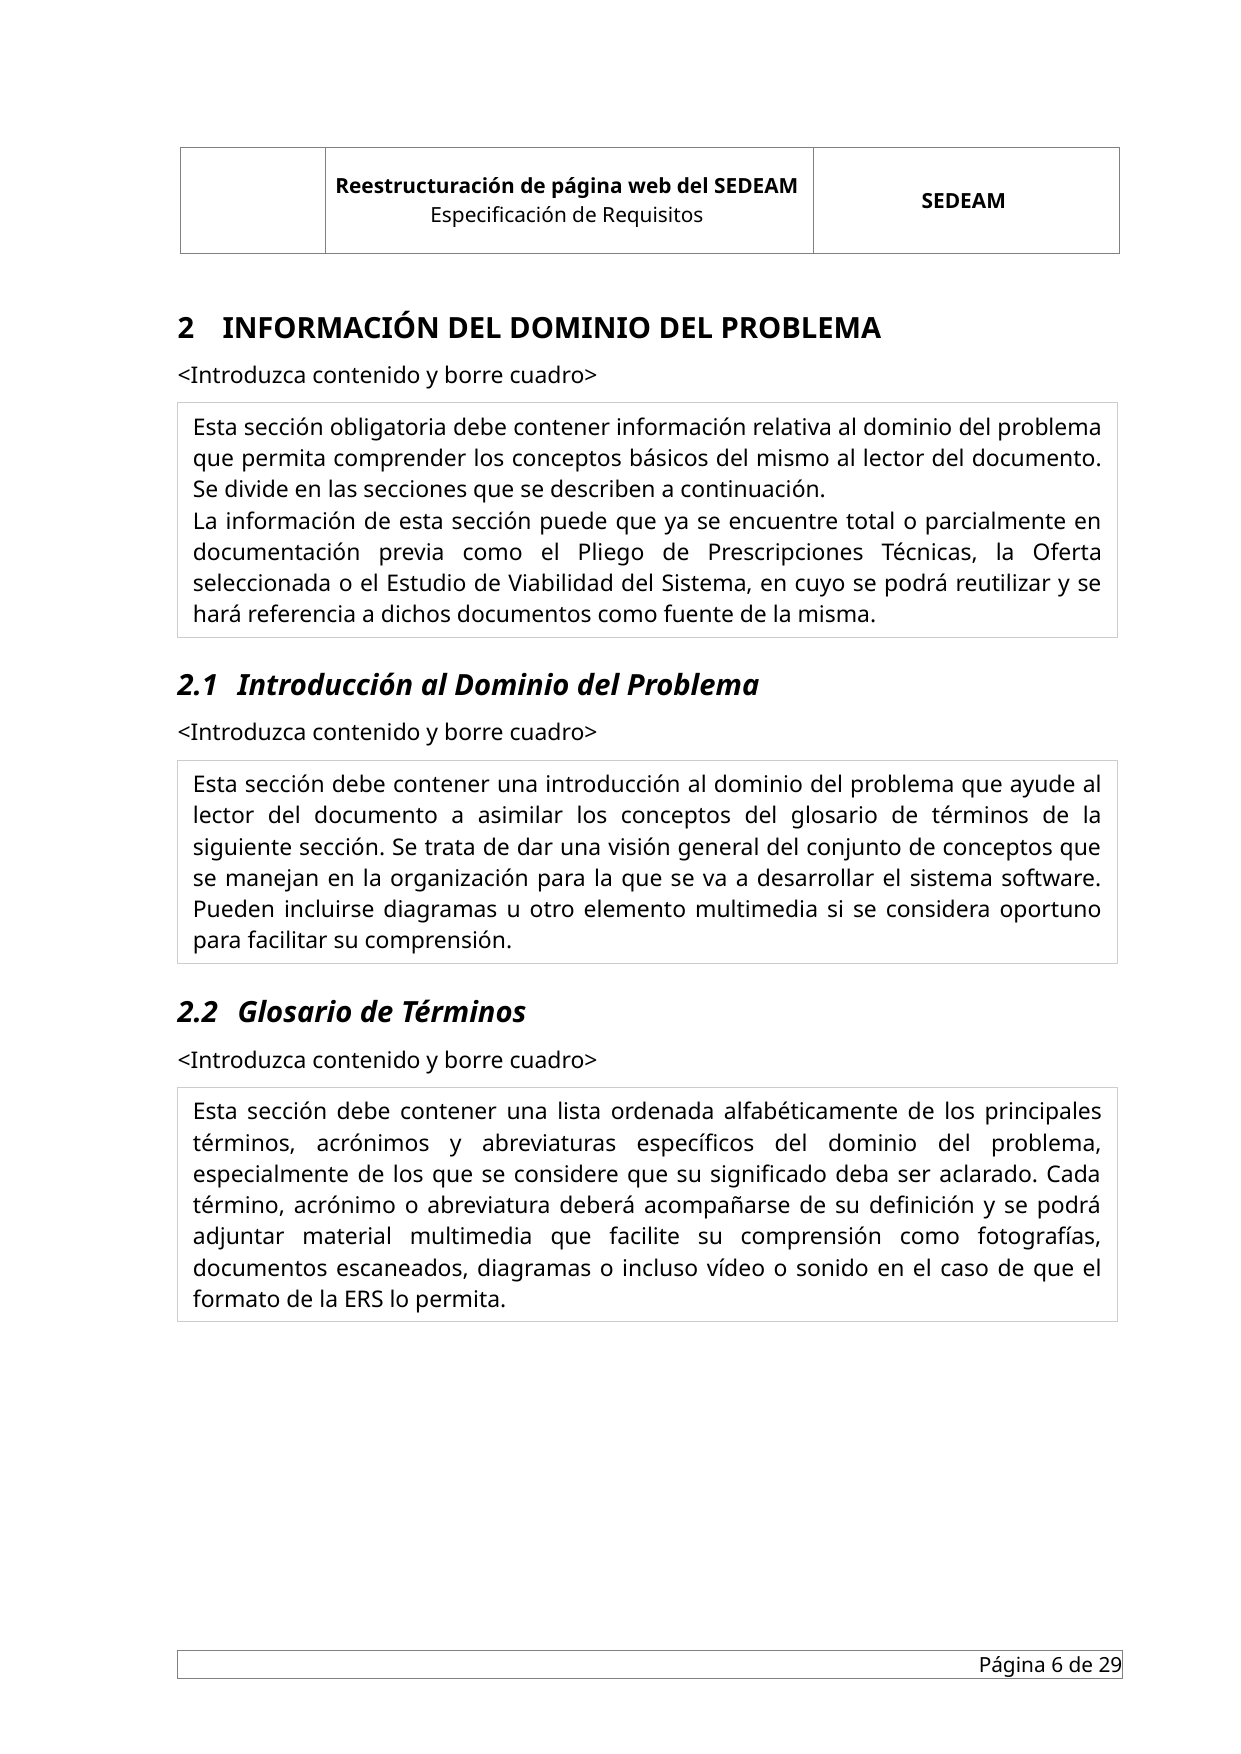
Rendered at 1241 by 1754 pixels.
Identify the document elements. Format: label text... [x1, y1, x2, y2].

text <Introduzca contenido y borre cuadro> [177, 1043, 1122, 1075]
subtitle Introducción al Dominio del Problema [177, 664, 1122, 704]
text <Introduzca contenido y borre cuadro> [177, 359, 1122, 390]
subtitle INFORMACIÓN DEL DOMINIO DEL PROBLEMA [177, 307, 1122, 347]
text <Introduzca contenido y borre cuadro> [177, 716, 1122, 748]
subtitle Glosario de Términos [177, 991, 1122, 1031]
